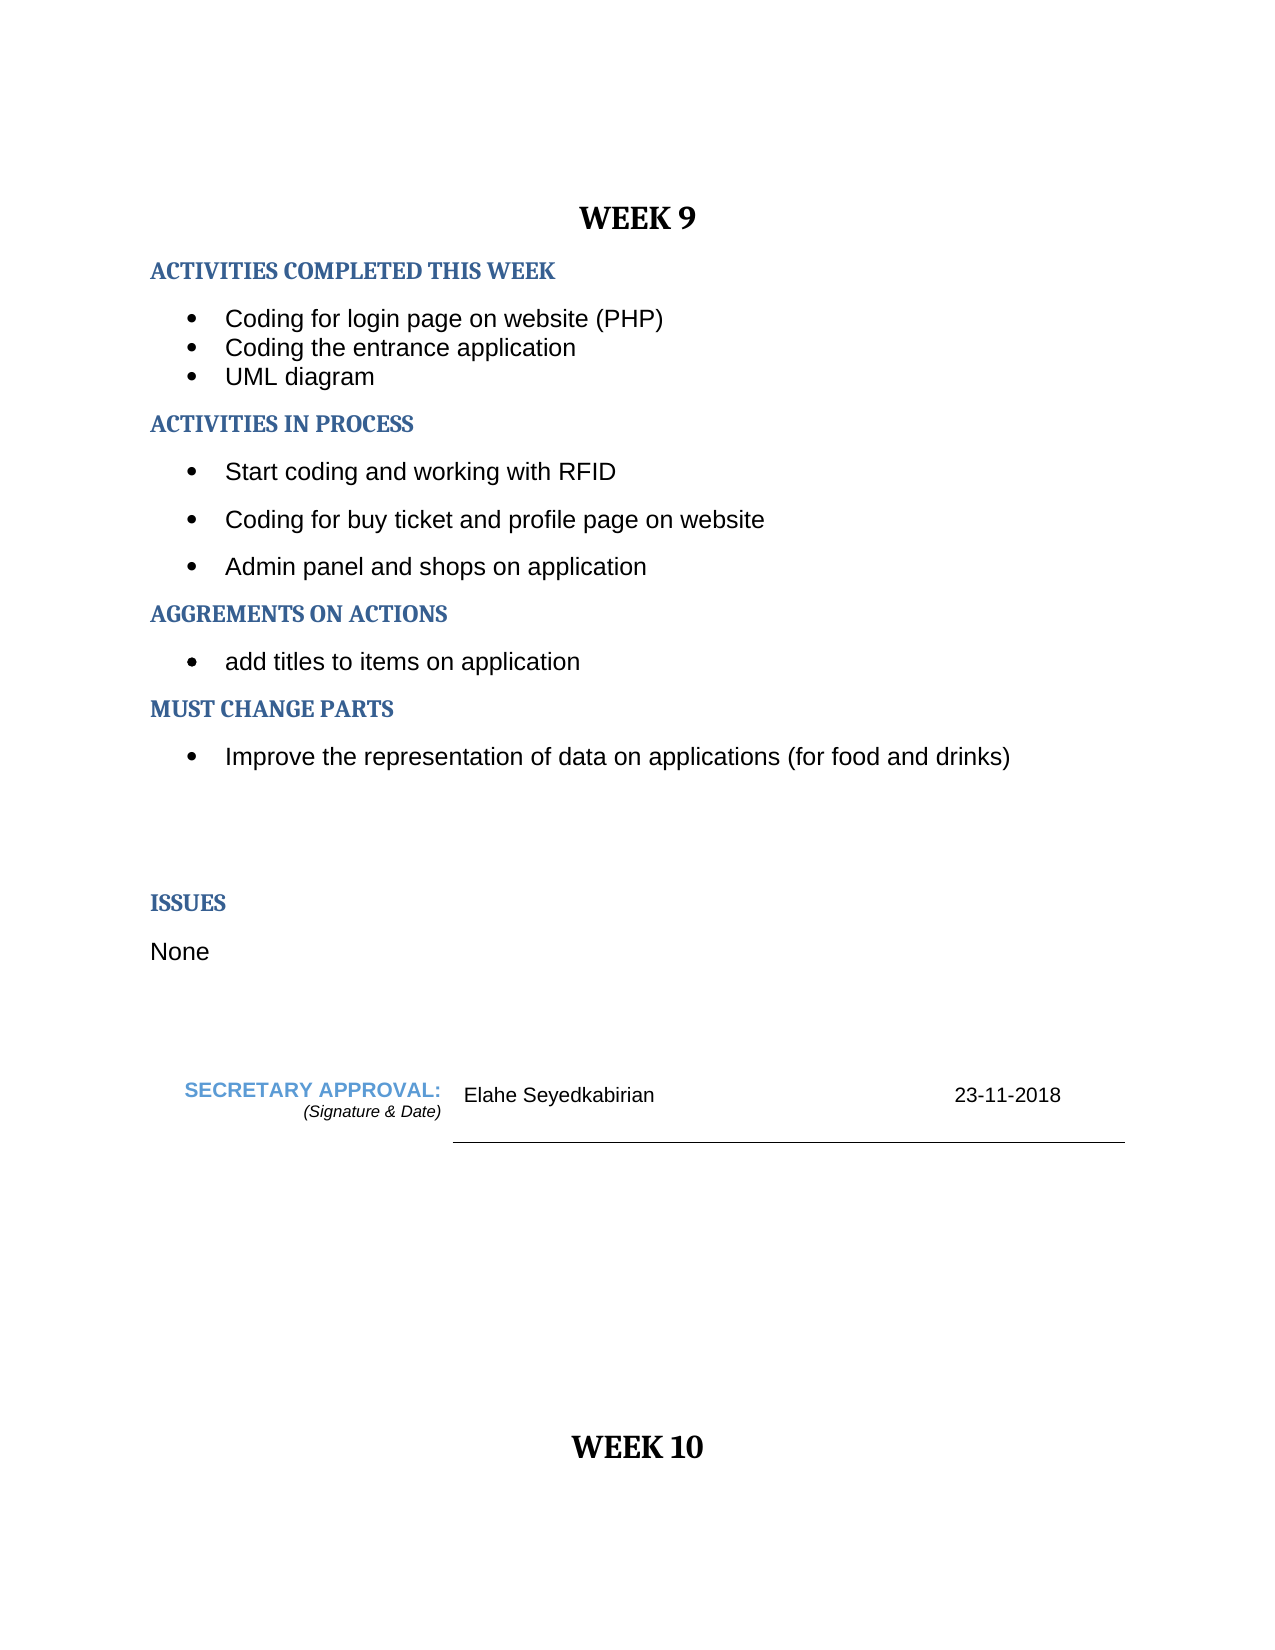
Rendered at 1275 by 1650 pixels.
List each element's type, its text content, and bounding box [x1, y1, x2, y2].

list Coding for buy ticket and profile page on website [187, 504, 1125, 533]
list Start coding and working with RFID [187, 457, 1125, 486]
text ACTIVITIES COMPLETED THIS WEEK [150, 257, 1125, 285]
text MUST CHANGE PARTS [150, 695, 1125, 724]
table_header Elahe Seyedkabirian 23-11-2018 [453, 1032, 1125, 1142]
list Coding for login page on website (PHP) [187, 304, 1125, 333]
text AGGREMENTS ON ACTIONS [150, 600, 1125, 628]
text WEEK 9 [150, 199, 1125, 238]
table_header SECRETARY APPROVAL: (Signature & Date) [166, 1032, 452, 1142]
text ISSUES [150, 889, 1125, 918]
list UML diagram [187, 362, 1125, 391]
list add titles to items on application [187, 647, 1125, 676]
list Coding the entrance application [187, 333, 1125, 362]
list Improve the representation of data on applications (for food and drinks) [187, 742, 1125, 771]
text ACTIVITIES IN PROCESS [150, 409, 1125, 438]
text WEEK 10 [150, 1429, 1125, 1467]
list Admin panel and shops on application [187, 552, 1125, 581]
text None [150, 937, 1125, 966]
